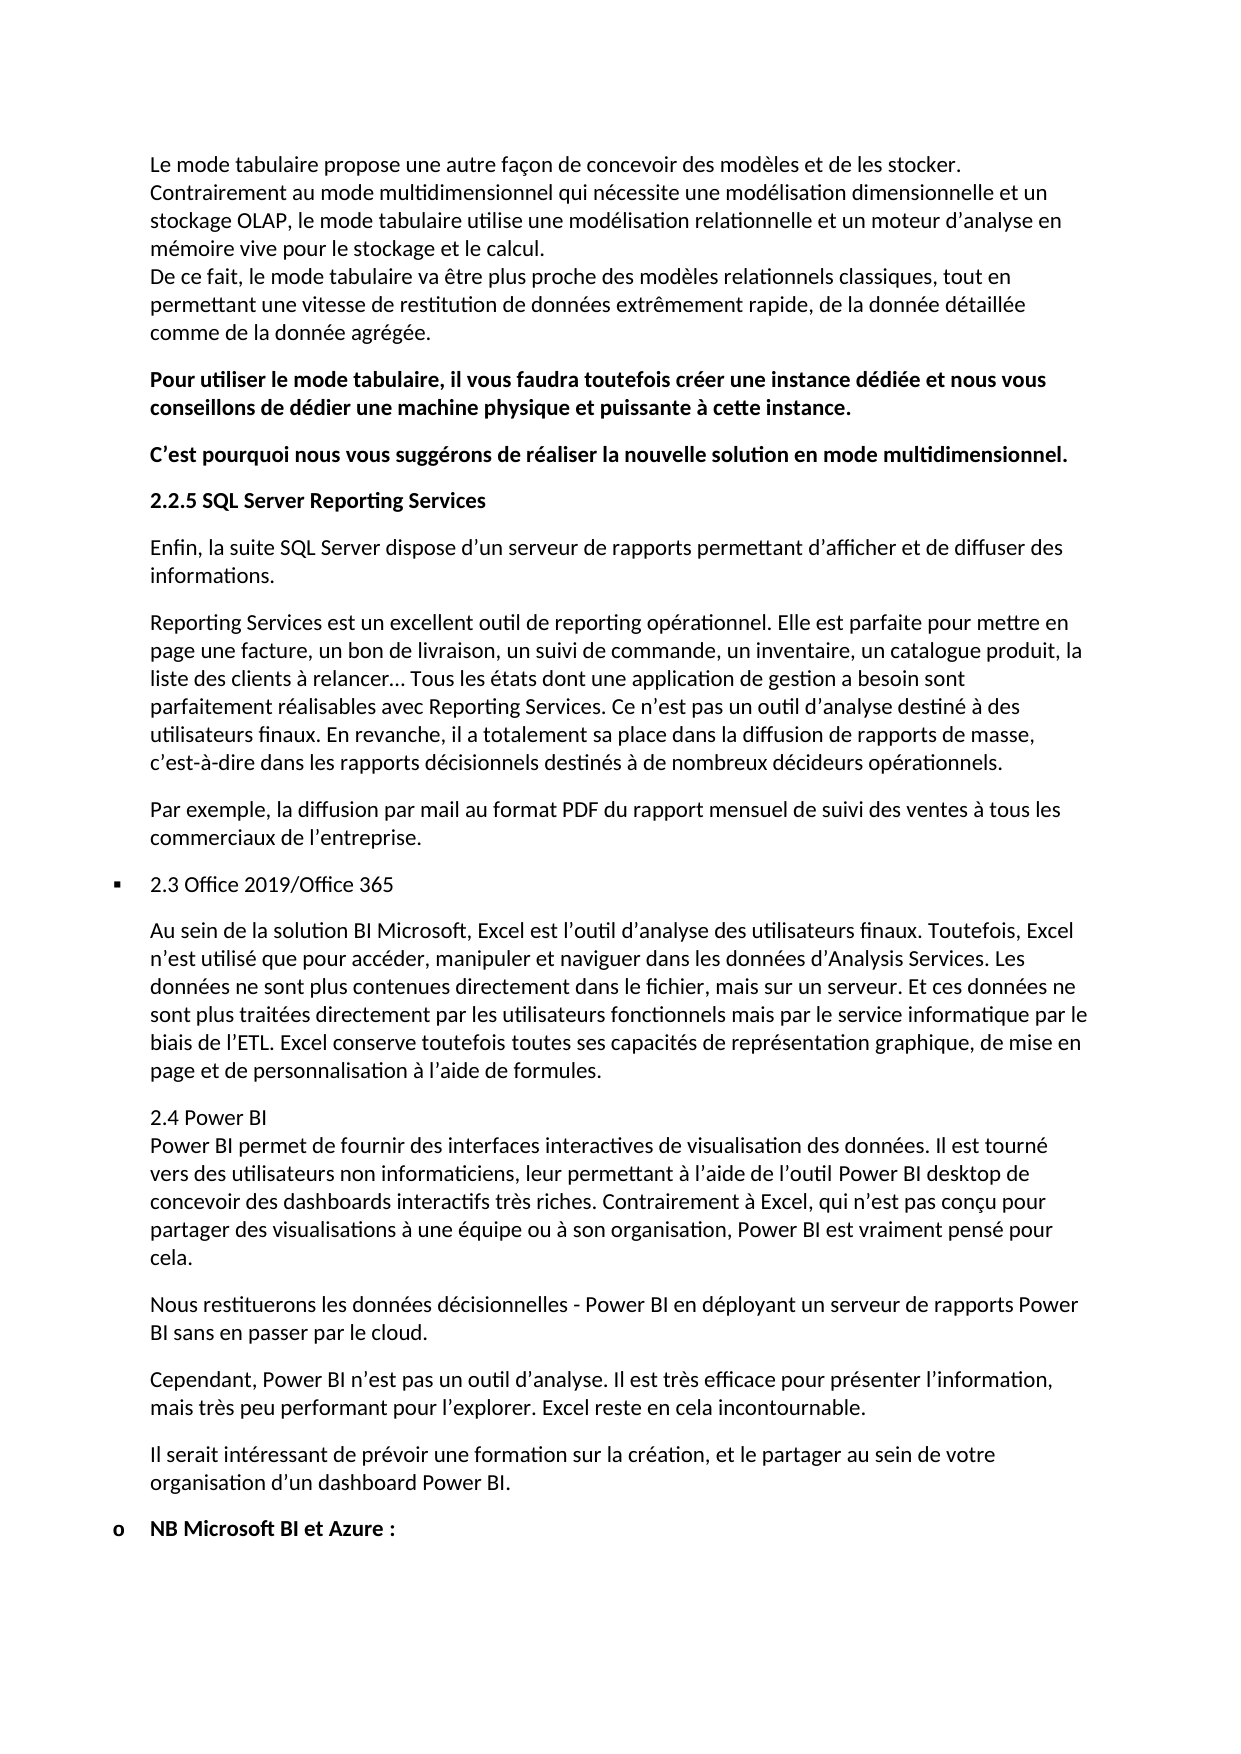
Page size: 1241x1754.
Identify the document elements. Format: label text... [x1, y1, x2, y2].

text Par exemple, la diffusion par mail au format PDF du rapport mensuel de suivi des ventes à tous les commerciaux de l’entreprise. [150, 795, 1090, 851]
text 2.2.5 SQL Server Reporting Services [150, 486, 1090, 514]
text Pour utiliser le mode tabulaire, il vous faudra toutefois créer une instance dédiée et nous vous conseillons de dédier une machine physique et puissante à cette instance. [150, 365, 1090, 421]
text Reporting Services est un excellent outil de reporting opérationnel. Elle est parfaite pour mettre en page une facture, un bon de livraison, un suivi de commande, un inventaire, un catalogue produit, la liste des clients à relancer… Tous les états dont une application de gestion a besoin sont parfaitement réalisables avec Reporting Services. Ce n’est pas un outil d’analyse destiné à des utilisateurs finaux. En revanche, il a totalement sa place dans la diffusion de rapports de masse, c’est-à-dire dans les rapports décisionnels destinés à de nombreux décideurs opérationnels. [150, 608, 1090, 776]
text Nous restituerons les données décisionnelles - Power BI en déployant un serveur de rapports Power BI sans en passer par le cloud. [150, 1290, 1090, 1346]
list NB Microsoft BI et Azure : [112, 1514, 1090, 1543]
text Il serait intéressant de prévoir une formation sur la création, et le partager au sein de votre organisation d’un dashboard Power BI. [150, 1440, 1090, 1496]
text Cependant, Power BI n’est pas un outil d’analyse. Il est très efficace pour présenter l’information, mais très peu performant pour l’explorer. Excel reste en cela incontournable. [150, 1365, 1090, 1421]
text Enfin, la suite SQL Server dispose d’un serveur de rapports permettant d’afficher et de diffuser des informations. [150, 533, 1090, 589]
text Le mode tabulaire propose une autre façon de concevoir des modèles et de les stocker. Contrairement au mode multidimensionnel qui nécessite une modélisation dimensionnelle et un stockage OLAP, le mode tabulaire utilise une modélisation relationnelle et un moteur d’analyse en mémoire vive pour le stockage et le calcul. [150, 150, 1090, 262]
list 2.3 Office 2019/Office 365 [112, 870, 1090, 898]
text Power BI permet de fournir des interfaces interactives de visualisation des données. Il est tourné vers des utilisateurs non informaticiens, leur permettant à l’aide de l’outil Power BI desktop de concevoir des dashboards interactifs très riches. Contrairement à Excel, qui n’est pas conçu pour partager des visualisations à une équipe ou à son organisation, Power BI est vraiment pensé pour cela. [150, 1131, 1090, 1271]
text De ce fait, le mode tabulaire va être plus proche des modèles relationnels classiques, tout en permettant une vitesse de restitution de données extrêmement rapide, de la donnée détaillée comme de la donnée agrégée. [150, 262, 1090, 346]
text Au sein de la solution BI Microsoft, Excel est l’outil d’analyse des utilisateurs finaux. Toutefois, Excel n’est utilisé que pour accéder, manipuler et naviguer dans les données d’Analysis Services. Les données ne sont plus contenues directement dans le fichier, mais sur un serveur. Et ces données ne sont plus traitées directement par les utilisateurs fonctionnels mais par le service informatique par le biais de l’ETL. Excel conserve toutefois toutes ses capacités de représentation graphique, de mise en page et de personnalisation à l’aide de formules. [150, 916, 1090, 1084]
text 2.4 Power BI [150, 1103, 1090, 1131]
text C’est pourquoi nous vous suggérons de réaliser la nouvelle solution en mode multidimensionnel. [150, 440, 1090, 468]
